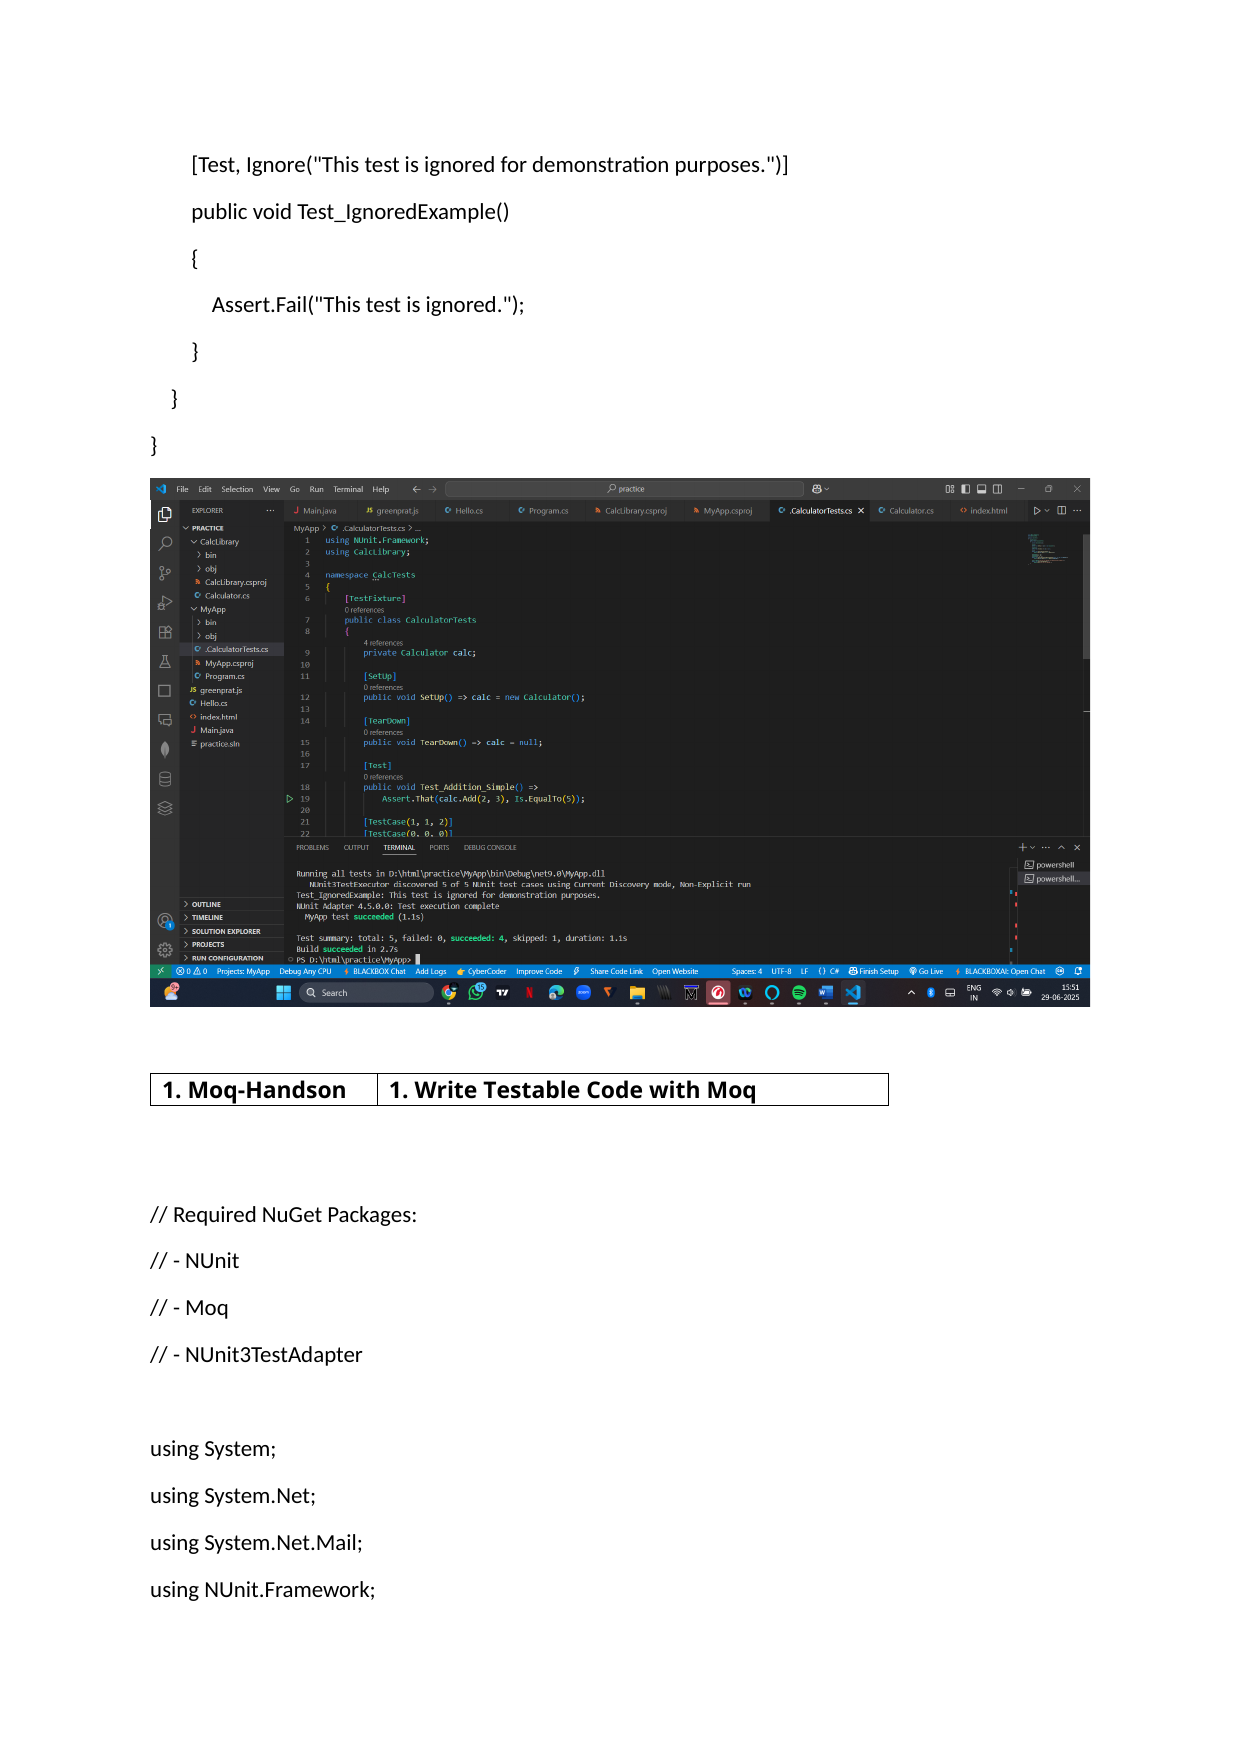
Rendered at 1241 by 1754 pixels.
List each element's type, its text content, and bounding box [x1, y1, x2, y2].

table_header 1. Moq-Handson [151, 1074, 377, 1105]
text using System.Net; [150, 1481, 1090, 1509]
text // - NUnit [150, 1247, 1090, 1275]
text [Test, Ignore("This test is ignored for demonstration purposes.")] [150, 150, 1090, 178]
text using NUnit.Framework; [150, 1575, 1090, 1603]
text } [150, 384, 1090, 412]
text // Required NuGet Packages: [150, 1200, 1090, 1228]
text using System; [150, 1434, 1090, 1462]
text // - NUnit3TestAdapter [150, 1340, 1090, 1368]
text public void Test_IgnoredExample() [150, 197, 1090, 225]
table_header 1. Write Testable Code with Moq [378, 1074, 888, 1105]
text } [150, 431, 1090, 459]
text } [150, 337, 1090, 366]
text { [150, 244, 1090, 272]
text Assert.Fail("This test is ignored."); [150, 291, 1090, 319]
picture [150, 478, 1091, 1007]
text // - Moq [150, 1293, 1090, 1322]
text using System.Net.Mail; [150, 1528, 1090, 1556]
